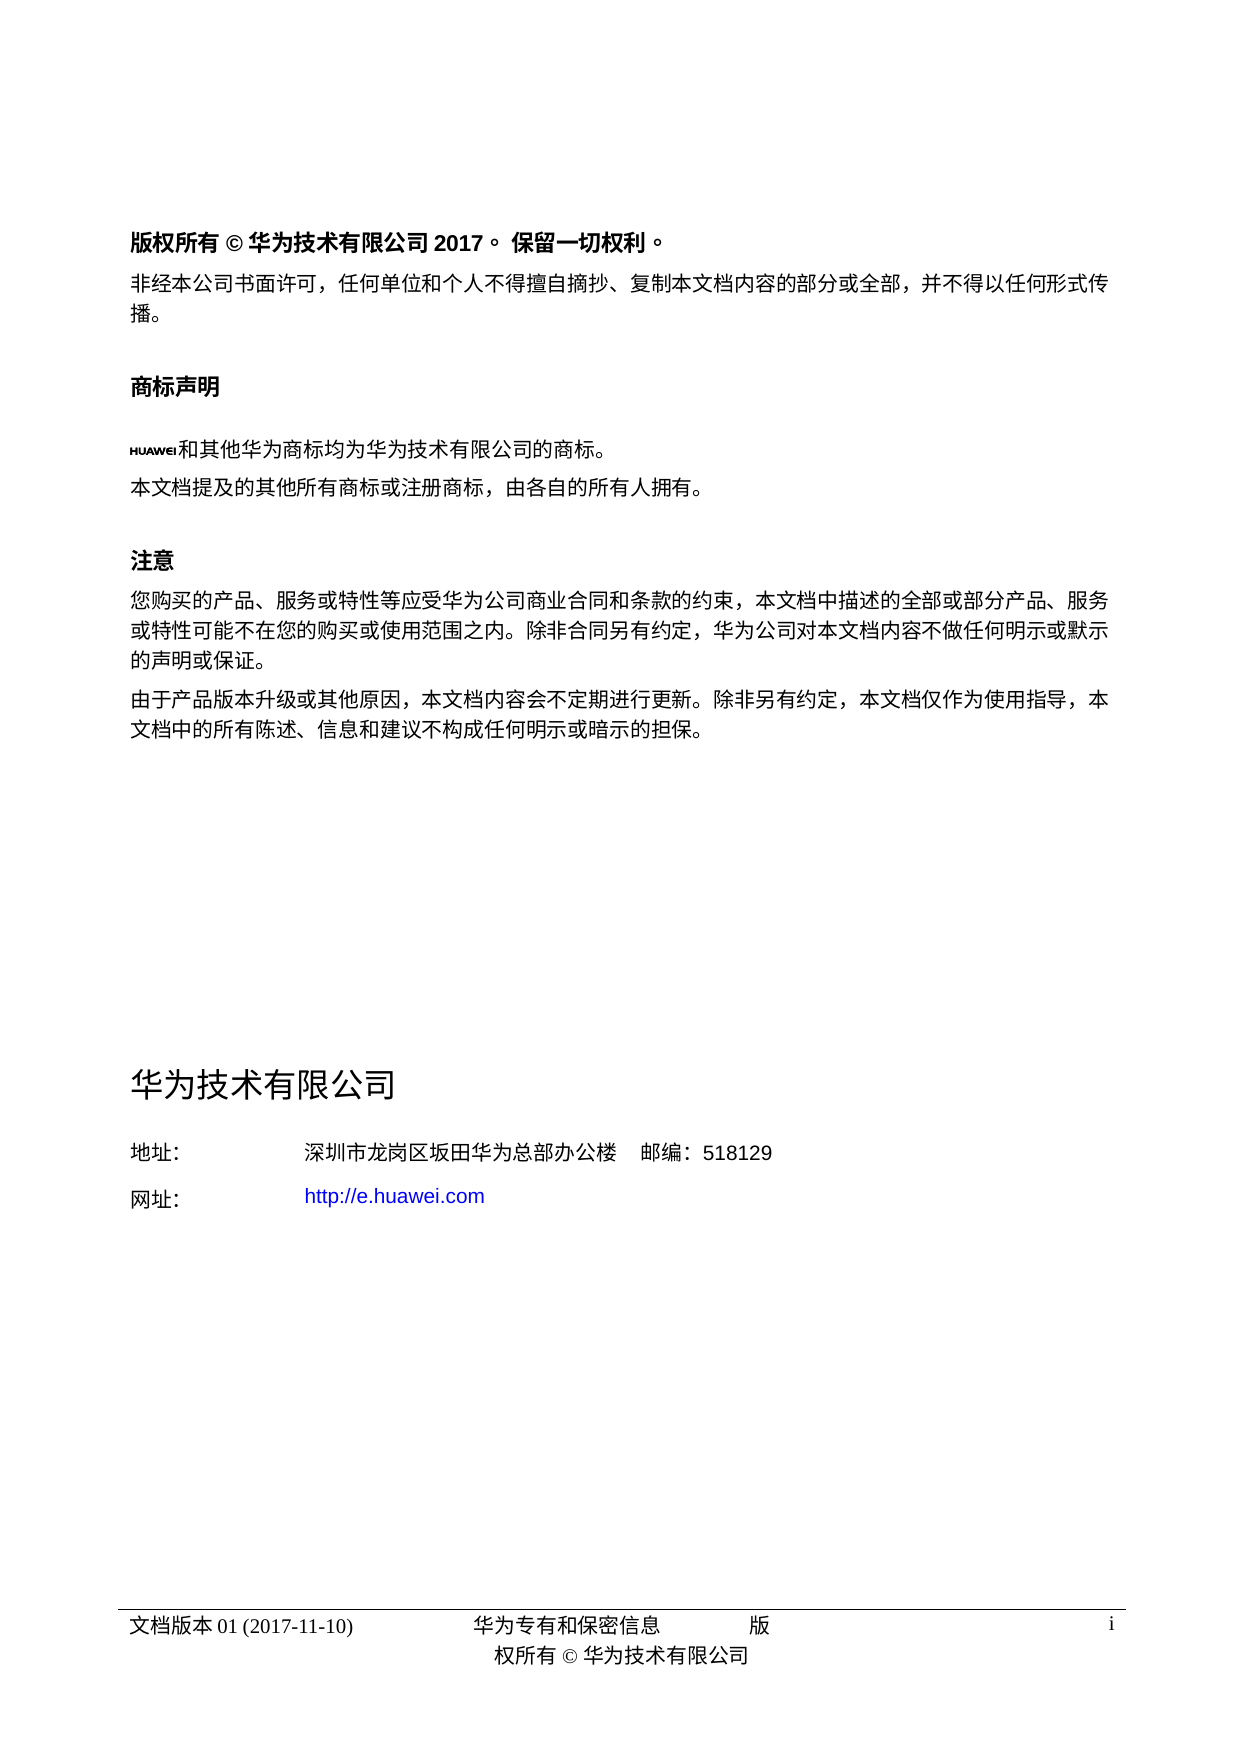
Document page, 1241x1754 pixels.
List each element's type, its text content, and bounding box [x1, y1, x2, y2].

table_cell http://e.huawei.com [293, 1175, 1123, 1222]
table_header 版权所有 © 华为技术有限公司2017。 保留一切权利。 非经本公司书面许可，任何单位和个人不得擅自摘抄、复制本文档内容的部分或全部，并不得以任何形式传播。 商标声明 和其他华为商标均为华为技术有限公司的商标。 本文档提及的其他所有商标或注册商标，由各自的所有人拥有。 注意 您购买的产品、服务或特性等应受华为公司商业合同和条款的约束，本文档中描述的全部或部分产品、服务或特性可能不在您的购买或使用范围之内。除非合同另有约定，华为公司对本文档内容不做任何明示或默示的声明或保证。 由于产品版本升级或其他原因，本文档内容会不定期进行更新。除非另有约定，本文档仅作为使用指导，本文档中的所有陈述、信息和建议不构成任何明示或暗示的担保。 [119, 219, 1123, 752]
table_cell 网址： [119, 1175, 293, 1222]
table_header 华为技术有限公司 [119, 1062, 1123, 1128]
table_cell 地址： [119, 1128, 293, 1175]
table_cell 深圳市龙岗区坂田华为总部办公楼 邮编：518129 [293, 1128, 1123, 1175]
